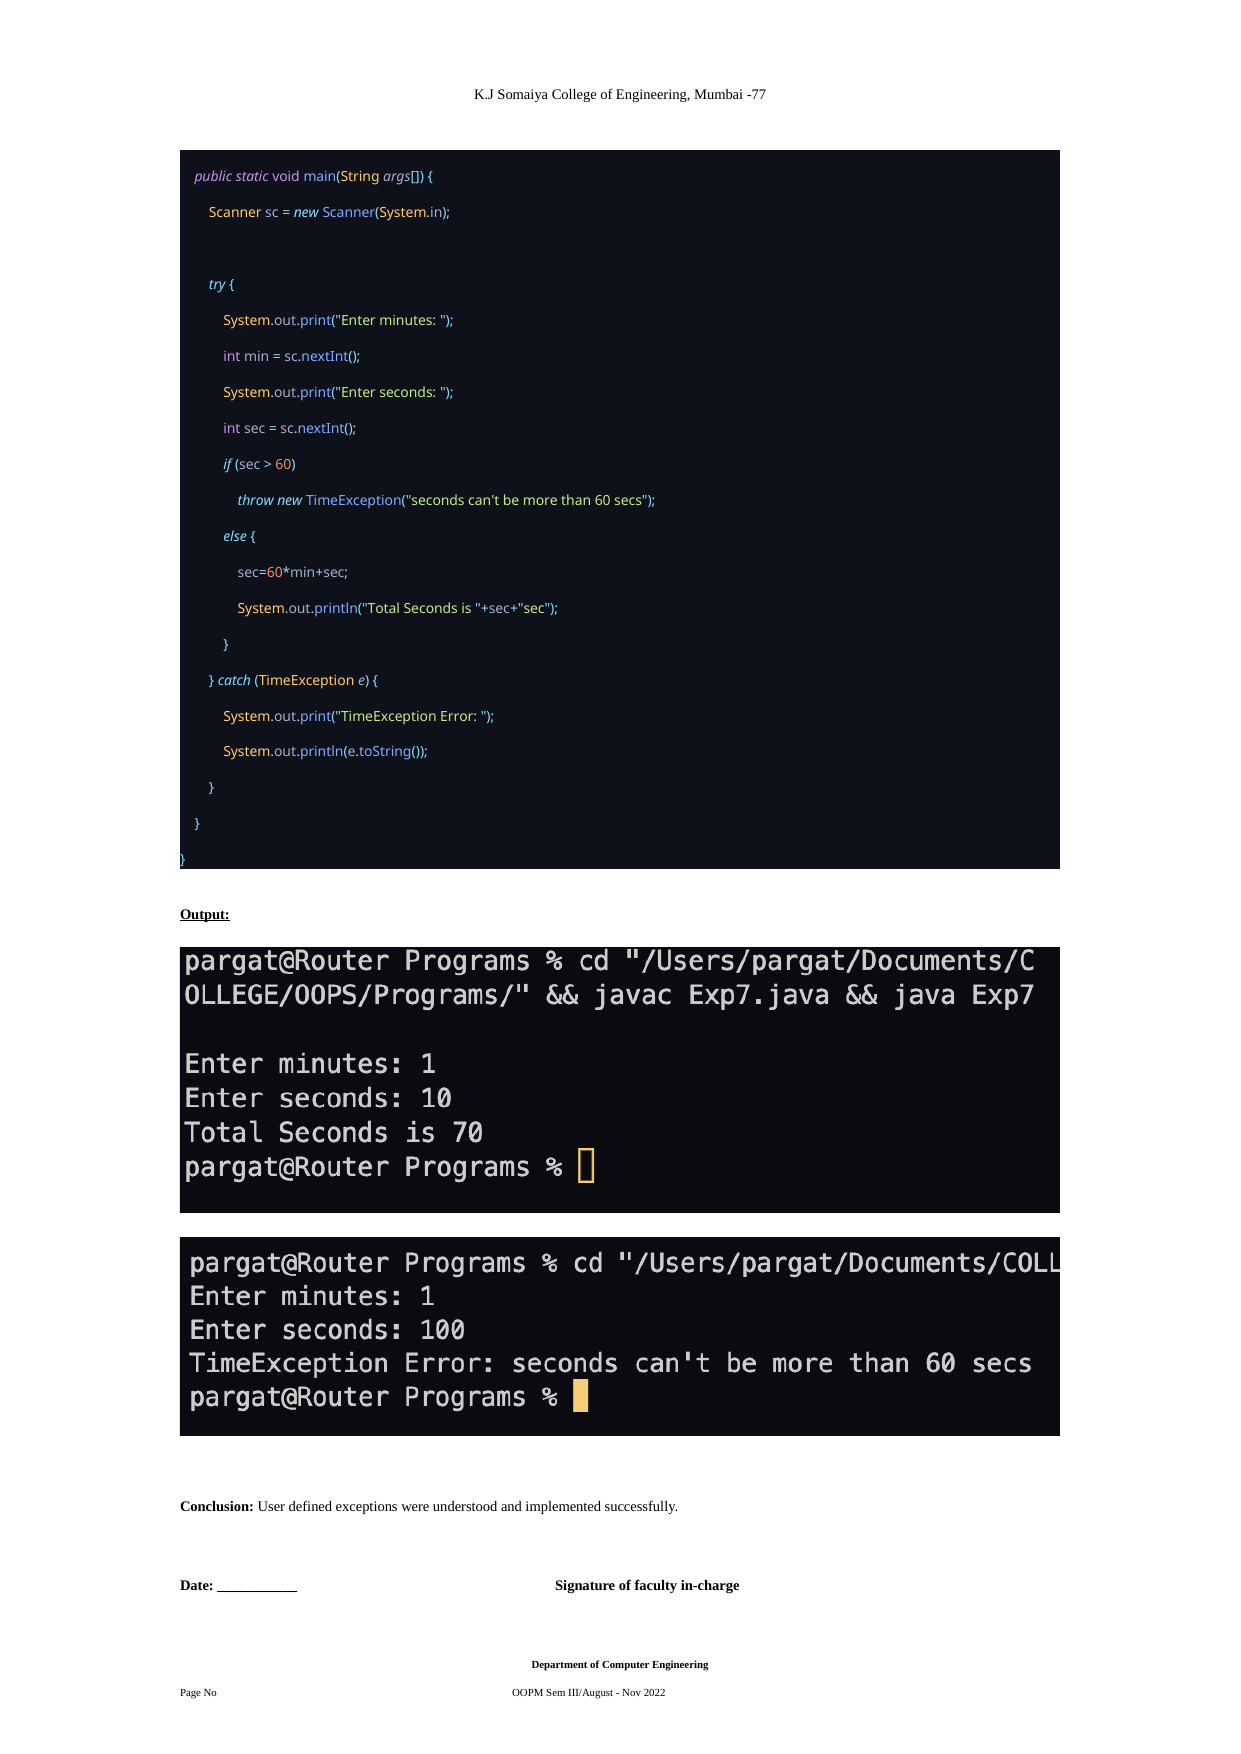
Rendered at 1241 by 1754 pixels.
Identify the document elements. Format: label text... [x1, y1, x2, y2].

text System.out.print("Enter minutes: "); [180, 294, 1060, 330]
text } [180, 833, 1060, 869]
text System.out.print("TimeException Error: "); [180, 689, 1060, 725]
text } [180, 617, 1060, 653]
text System.out.println("Total Seconds is "+sec+"sec"); [180, 581, 1060, 617]
text try { [180, 258, 1060, 294]
text sec=60*min+sec; [180, 545, 1060, 581]
text int sec = sc.nextInt(); [180, 402, 1060, 437]
text Scanner sc = new Scanner(System.in); [180, 186, 1060, 222]
text if (sec > 60) [180, 437, 1060, 473]
text System.out.println(e.toString()); [180, 725, 1060, 761]
text System.out.print("Enter seconds: "); [180, 366, 1060, 402]
text public static void main(String args[]) { [180, 150, 1060, 186]
text Output: [180, 894, 1060, 923]
text } [180, 797, 1060, 833]
picture [179, 947, 1060, 1213]
text } catch (TimeException e) { [180, 653, 1060, 689]
text throw new TimeException("seconds can't be more than 60 secs"); [180, 473, 1060, 509]
text Conclusion: User defined exceptions were understood and implemented successfully. [180, 1485, 1060, 1514]
text Date: ___________ Signature of faculty in-charge [180, 1564, 1060, 1593]
text int min = sc.nextInt(); [180, 330, 1060, 366]
text } [180, 761, 1060, 797]
text else { [180, 509, 1060, 545]
picture [179, 1237, 1060, 1436]
